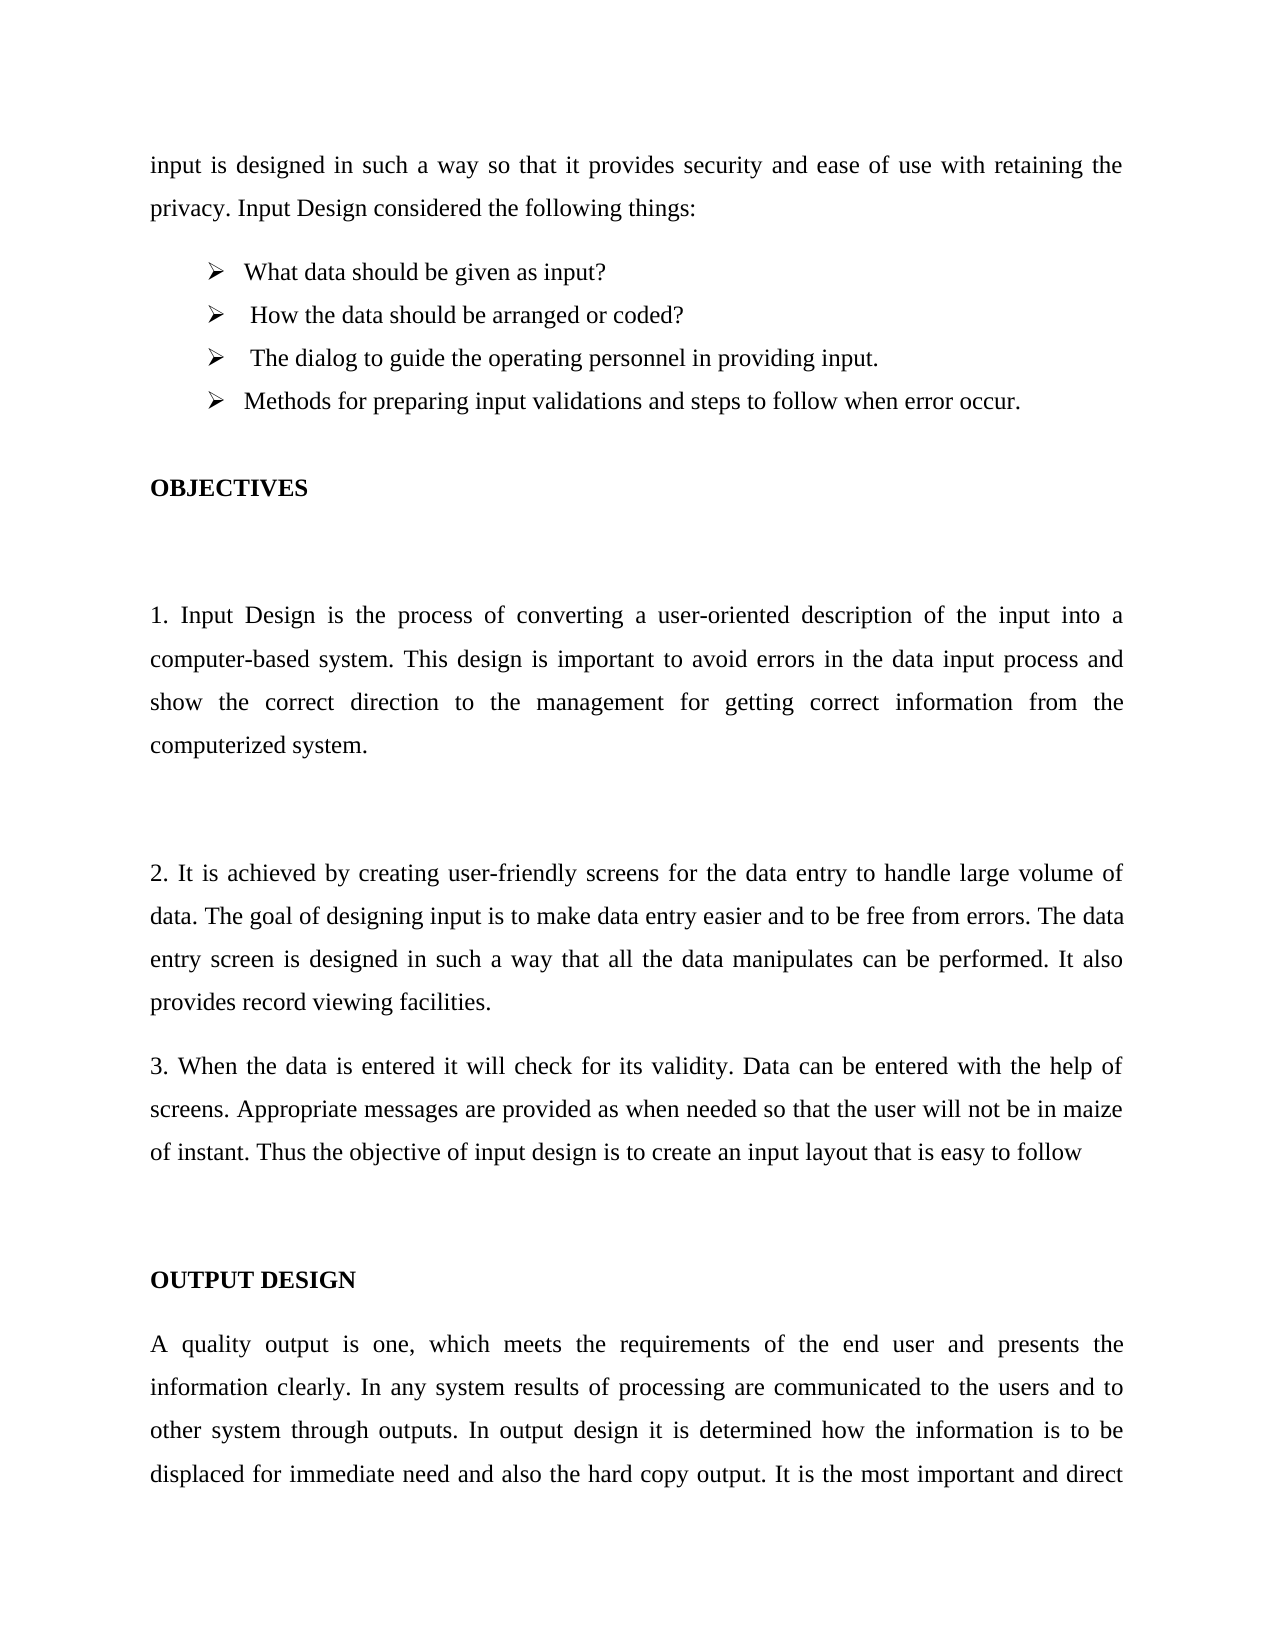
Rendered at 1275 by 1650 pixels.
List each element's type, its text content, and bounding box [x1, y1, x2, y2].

text 2. It is achieved by creating user-friendly screens for the data entry to handle large volume of data. The goal of designing input is to make data entry easier and to be free from errors. The data entry screen is designed in such a way that all the data manipulates can be performed. It also provides record viewing facilities. [150, 858, 1125, 1016]
text 1. Input Design is the process of converting a user-oriented description of the input into a computer-based system. This design is important to avoid errors in the data input process and show the correct direction to the management for getting correct information from the computerized system. [150, 601, 1125, 759]
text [150, 150, 1125, 222]
list The dialog to guide the operating personnel in providing input. [206, 343, 1125, 372]
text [150, 1329, 1125, 1487]
text 3. When the data is entered it will check for its validity. Data can be entered with the help of screens. Appropriate messages are provided as when needed so that the user will not be in maize of instant. Thus the objective of input design is to create an input layout that is easy to follow [150, 1051, 1125, 1166]
text OUTPUT DESIGN [150, 1265, 1125, 1294]
list What data should be given as input? [206, 257, 1125, 286]
list How the data should be arranged or coded? [206, 300, 1125, 329]
text OBJECTIVES [150, 473, 1125, 501]
list Methods for preparing input validations and steps to follow when error occur. [206, 386, 1125, 415]
